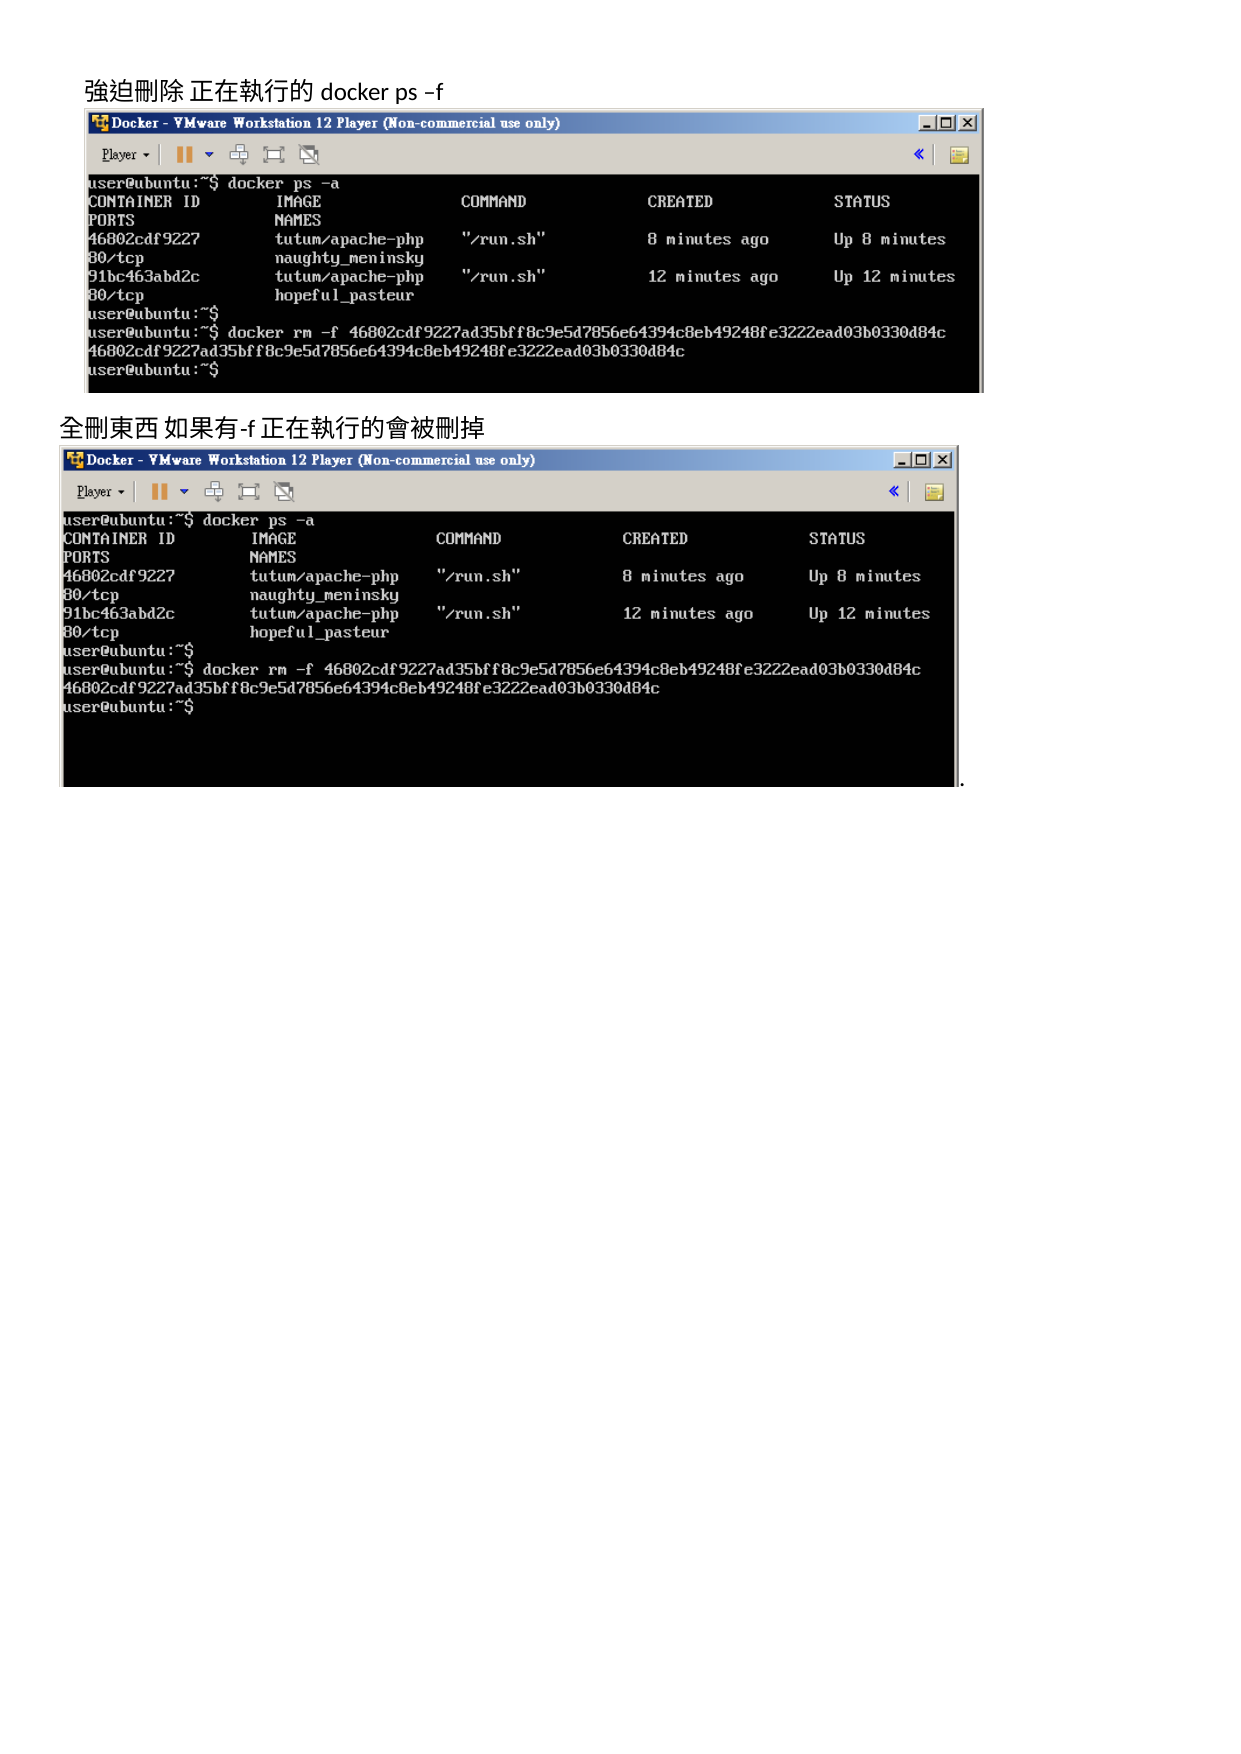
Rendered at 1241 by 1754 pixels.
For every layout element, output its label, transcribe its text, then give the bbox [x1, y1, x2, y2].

text 強迫刪除 正在執行的 docker ps –f [59, 71, 1181, 108]
picture [84, 108, 984, 393]
picture [59, 445, 959, 787]
